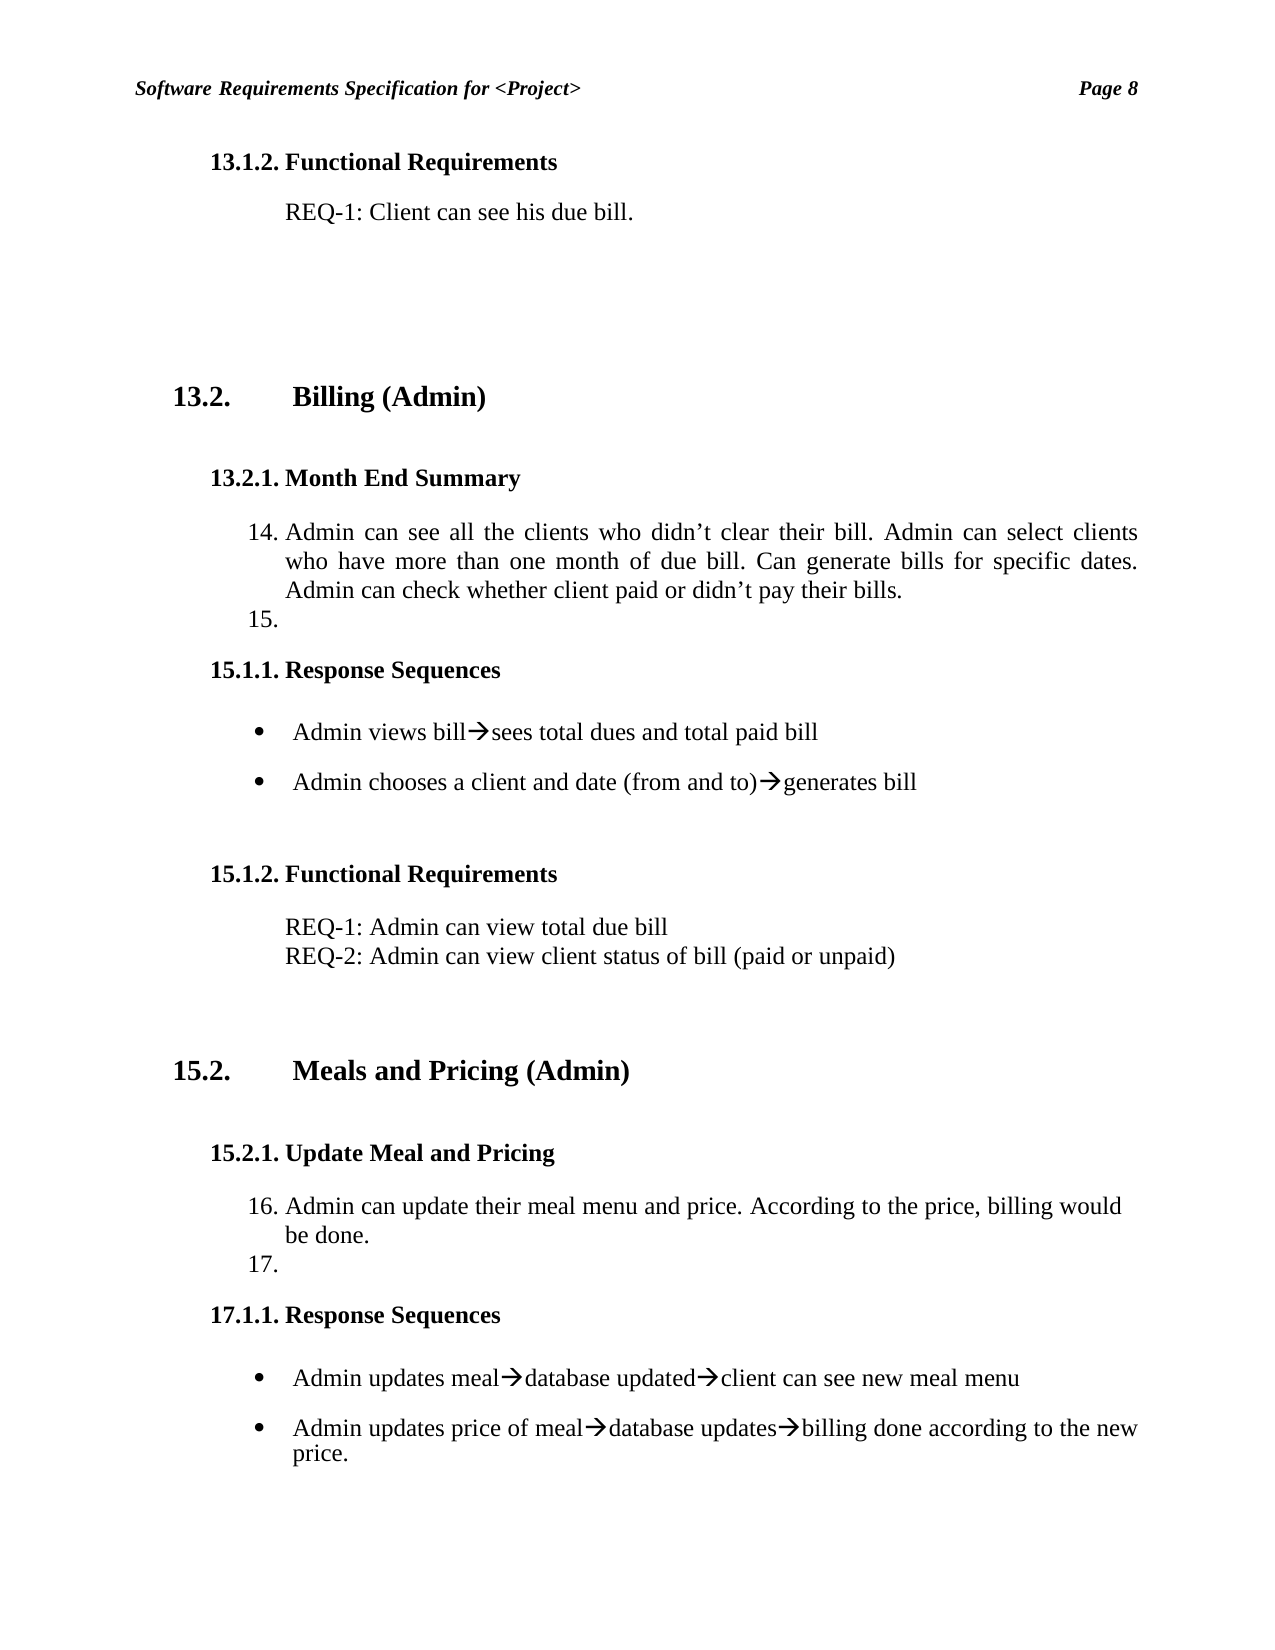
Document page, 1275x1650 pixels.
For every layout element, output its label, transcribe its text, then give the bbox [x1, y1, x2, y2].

list Admin updates mealdatabase updatedclient can see new meal menu [255, 1366, 1140, 1391]
subtitle Meals and Pricing (Admin) [172, 1053, 1140, 1087]
list Admin can see all the clients who didn’t clear their bill. Admin can select clients who have more than one month of due bill. Can generate bills for specific dates. Admin can check whether client paid or didn’t pay their bills. [247, 517, 1140, 604]
subtitle Functional Requirements [210, 150, 1140, 175]
subtitle Response Sequences [210, 658, 1140, 683]
text REQ-2: Admin can view client status of bill (paid or unpaid) [285, 941, 1140, 970]
subtitle Billing (Admin) [172, 379, 1140, 413]
list Admin views billsees total dues and total paid bill [255, 721, 1140, 746]
subtitle Update Meal and Pricing [210, 1141, 1140, 1166]
text REQ-1: Client can see his due bill. [225, 200, 1140, 225]
text REQ-1: Admin can view total due bill [285, 912, 1140, 941]
subtitle Month End Summary [210, 467, 1140, 492]
subtitle Response Sequences [210, 1303, 1140, 1328]
list Admin chooses a client and date (from and to)generates bill [255, 771, 1140, 796]
subtitle Functional Requirements [210, 862, 1140, 887]
list Admin can update their meal menu and price. According to the price, billing would be done. [247, 1191, 1140, 1249]
list Admin updates price of mealdatabase updatesbilling done according to the new price. [255, 1416, 1140, 1466]
